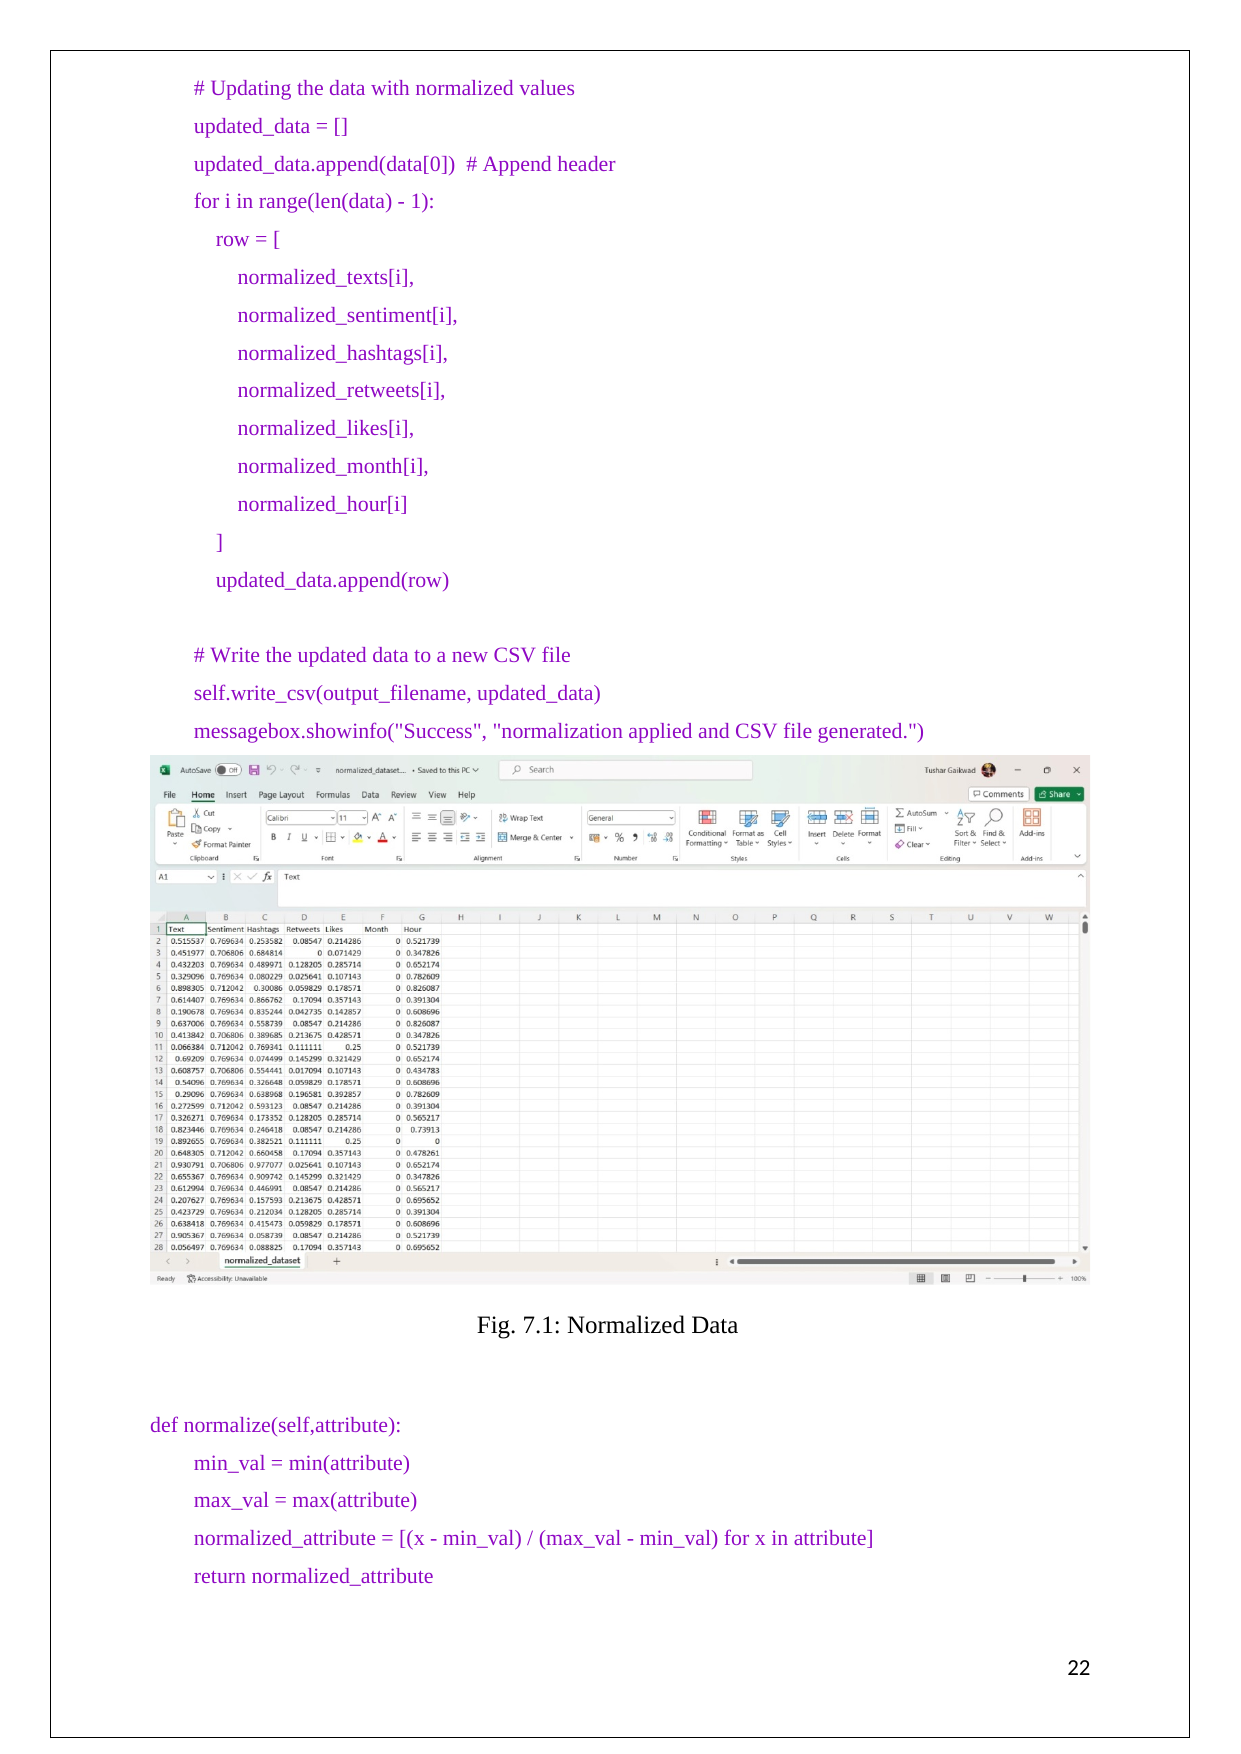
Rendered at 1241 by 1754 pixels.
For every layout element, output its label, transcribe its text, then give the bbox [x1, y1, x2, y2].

text # Updating the data with normalized values [150, 75, 1090, 100]
text def normalize(self,attribute): [150, 1412, 1090, 1437]
text normalized_likes[i], [150, 415, 1090, 441]
text self.write_csv(output_filename, updated_data) [150, 680, 1090, 705]
text normalized_retweets[i], [150, 377, 1090, 403]
text normalized_month[i], [150, 453, 1090, 478]
text updated_data.append(row) [150, 567, 1090, 592]
text # Write the updated data to a new CSV file [150, 642, 1090, 667]
text normalized_attribute = [(x - min_val) / (max_val - min_val) for x in attribute] [150, 1525, 1090, 1551]
text normalized_hashtags[i], [150, 340, 1090, 365]
text normalized_texts[i], [150, 264, 1090, 289]
text updated_data = [] [150, 113, 1090, 138]
text normalized_hour[i] [150, 491, 1090, 516]
text for i in range(len(data) - 1): [150, 188, 1090, 214]
picture [150, 755, 1091, 1285]
text updated_data.append(data[0]) # Append header [150, 151, 1090, 176]
text row = [ [150, 226, 1090, 251]
text normalized_sentiment[i], [150, 302, 1090, 327]
text return normalized_attribute [150, 1563, 1090, 1588]
text messagebox.showinfo("Success", "normalization applied and CSV file generated.") [150, 718, 1090, 743]
text ] [150, 529, 1090, 554]
text min_val = min(attribute) [150, 1450, 1090, 1475]
text max_val = max(attribute) [150, 1487, 1090, 1513]
